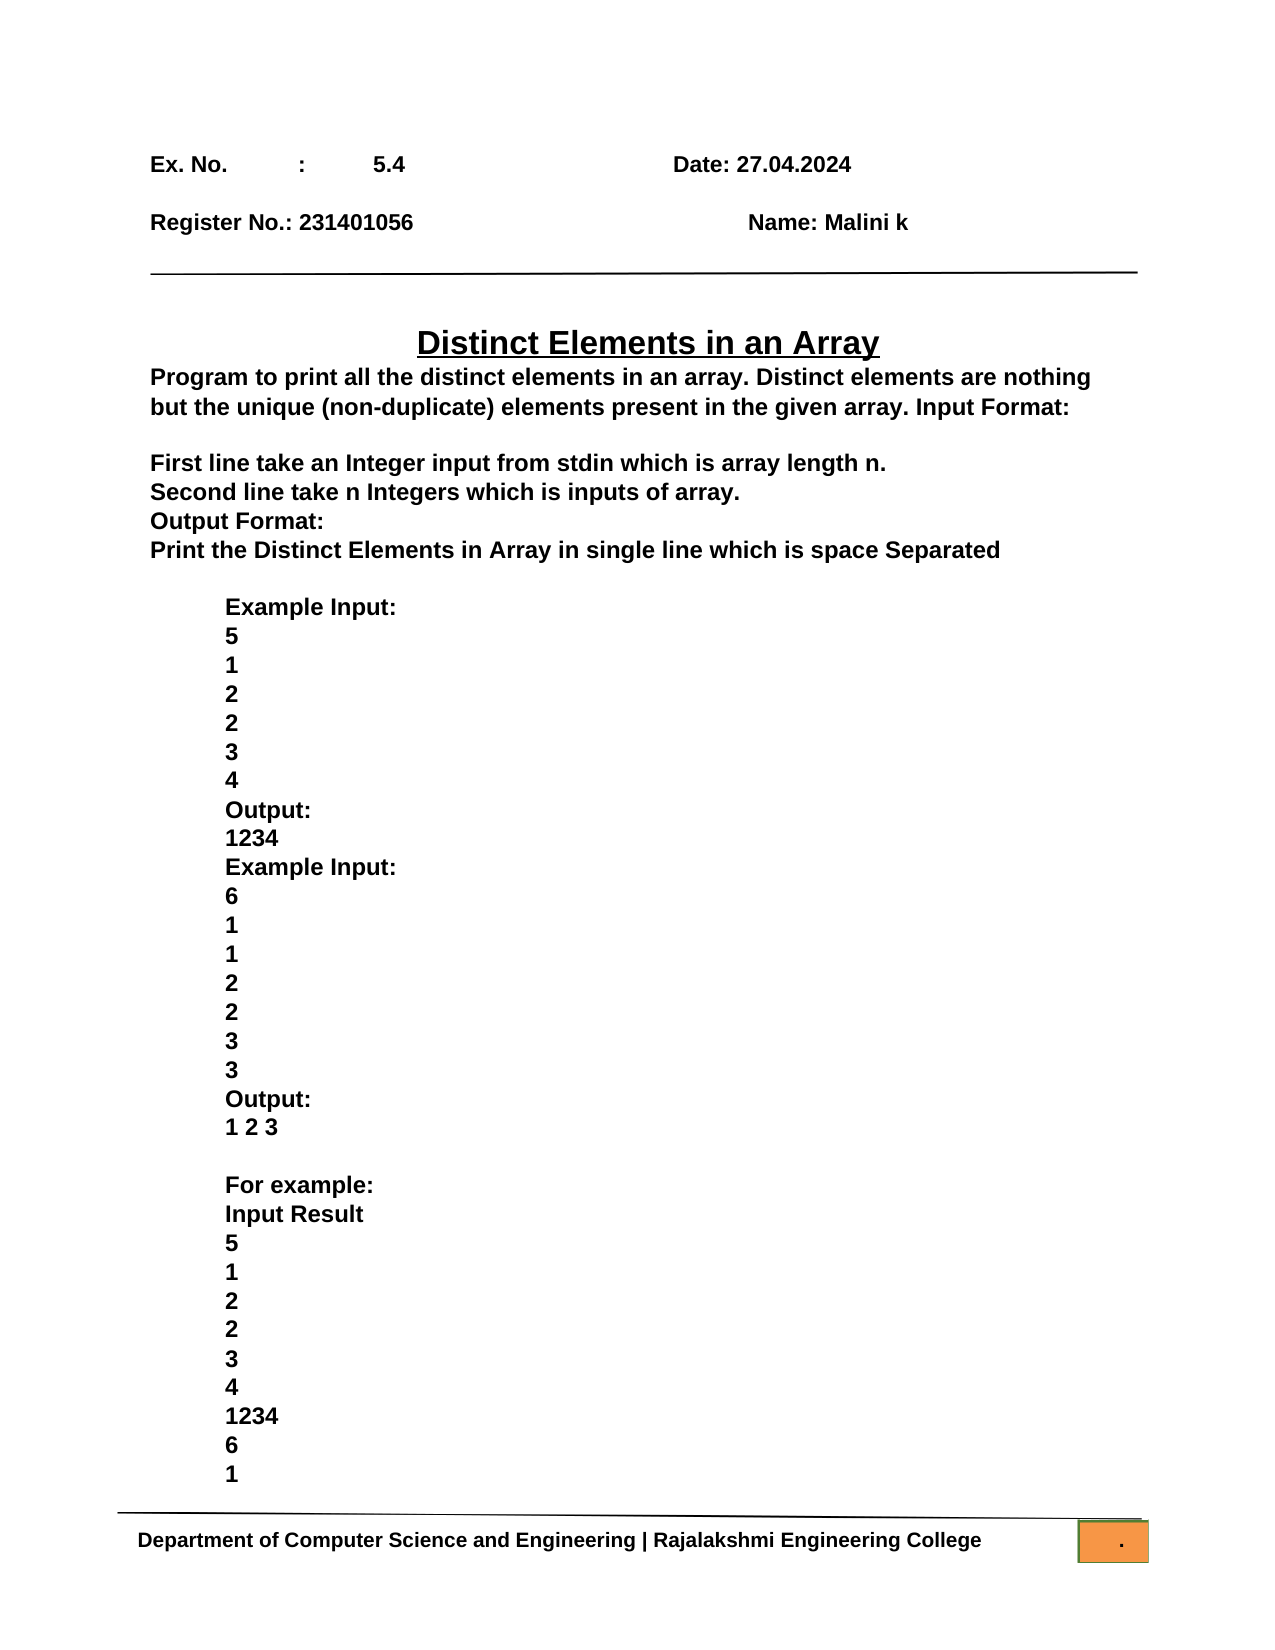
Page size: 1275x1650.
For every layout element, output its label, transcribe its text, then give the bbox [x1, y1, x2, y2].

text 3 [225, 738, 1125, 765]
text Example Input: [225, 853, 1125, 881]
text Example Input: [225, 593, 1125, 621]
text 1 [225, 911, 1125, 939]
text Second line take n Integers which is inputs of array. [150, 478, 1125, 505]
text 2 [225, 680, 1125, 707]
text 2 [225, 1287, 1125, 1314]
text Input Result [225, 1200, 1125, 1228]
text Distinct Elements in an Array [417, 323, 1125, 361]
text Ex. No. : 5.4 Date: 27.04.2024 [150, 151, 1125, 177]
text 2 [225, 969, 1125, 996]
text 3 [225, 1344, 1125, 1372]
text 1 [225, 651, 1125, 679]
text Register No.: 231401056 Name: Malini k [150, 209, 1125, 236]
picture [150, 271, 1138, 275]
text 2 [225, 709, 1125, 736]
text 1234 [225, 824, 1125, 852]
text 6 [225, 1431, 1125, 1459]
picture [117, 1512, 1149, 1563]
text Print the Distinct Elements in Array in single line which is space Separated [150, 536, 1125, 563]
text Program to print all the distinct elements in an array. Distinct elements are nothing but the unique (non-duplicate) elements present in the given array. Input Format: [150, 363, 1125, 420]
text Department of Computer Science and Engineering | Rajalakshmi Engineering College [137, 1527, 1073, 1551]
text 2 [225, 1315, 1125, 1343]
text 1 [225, 940, 1125, 968]
text 4 [225, 766, 1125, 794]
text 5 [225, 1229, 1125, 1256]
text 1 [225, 1258, 1125, 1285]
text 2 [225, 998, 1125, 1025]
text For example: [225, 1171, 1125, 1198]
text First line take an Integer input from stdin which is array length n. [150, 449, 1125, 476]
text 3 [225, 1056, 1125, 1083]
text 1 [225, 1460, 1125, 1487]
text 1234 [225, 1402, 1125, 1430]
text 1 2 3 [225, 1113, 1125, 1141]
text Output: [225, 1084, 1125, 1112]
text Output: [225, 796, 1125, 823]
text 4 [225, 1373, 1125, 1401]
text 3 [225, 1027, 1125, 1054]
text 6 [225, 882, 1125, 910]
text 5 [225, 622, 1125, 649]
text Output Format: [150, 507, 1125, 534]
